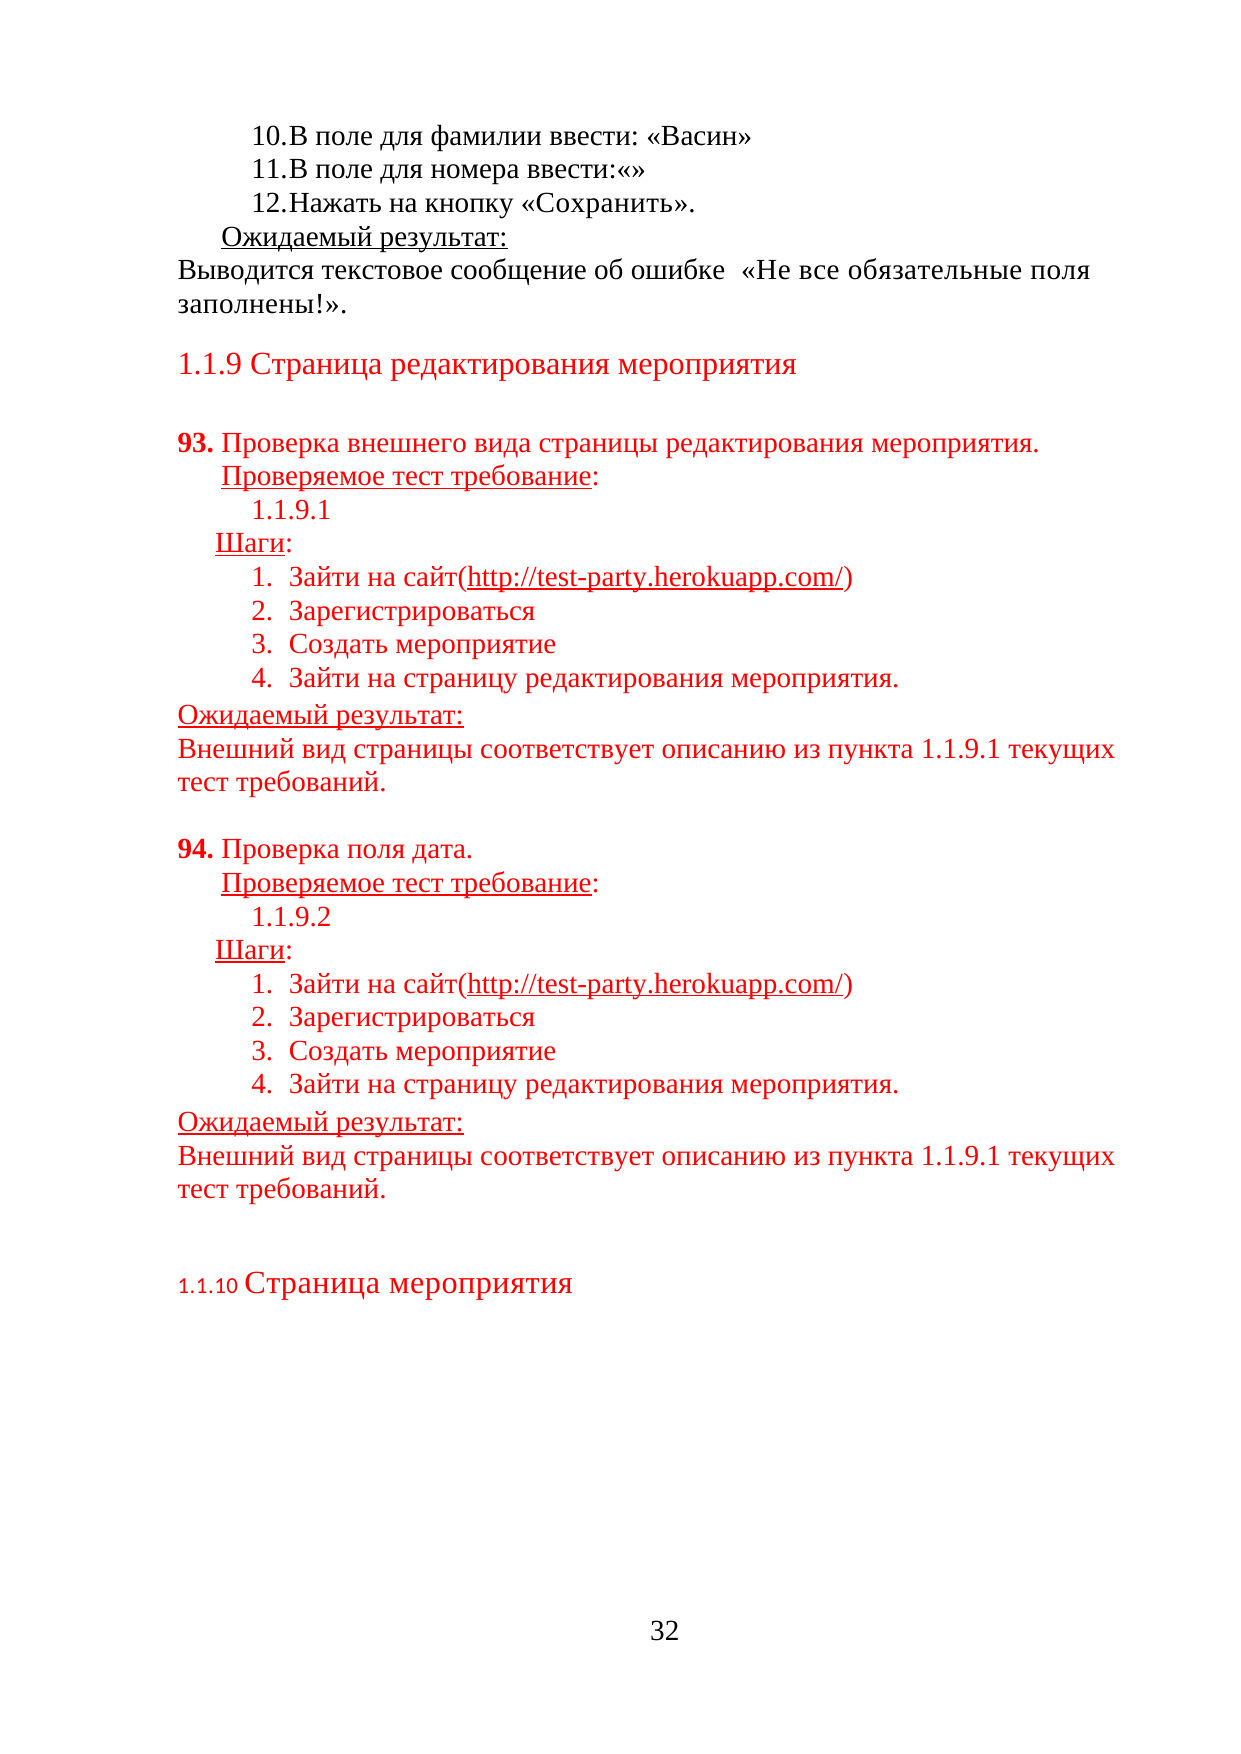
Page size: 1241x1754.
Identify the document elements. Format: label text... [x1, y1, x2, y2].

text Шаги: [177, 932, 1152, 966]
list Зарегистрироваться [251, 593, 1152, 626]
list Создать мероприятие [251, 1033, 1152, 1066]
list В поле для фамилии ввести: «Васин» [251, 118, 1152, 152]
list В поле для номера ввести:«» [251, 152, 1152, 185]
text Шаги: [177, 526, 1152, 559]
list Проверка поля дата. [177, 832, 1152, 865]
text Проверяемое тест требование: [177, 865, 1152, 899]
list Ожидаемый результат: [221, 219, 1152, 252]
subtitle Ожидаемый результат: [177, 697, 1152, 731]
text Выводится текстовое сообщение об ошибке «Не все обязательные поля заполнены!». [177, 252, 1152, 319]
list Проверка внешнего вида страницы редактирования мероприятия. [177, 425, 1152, 458]
text Проверяемое тест требование: [177, 458, 1152, 492]
list Нажать на кнопку «Сохранить». [251, 185, 1152, 219]
subtitle Ожидаемый результат: [177, 1104, 1152, 1138]
subtitle Страница редактирования мероприятия [177, 344, 1152, 381]
text Внешний вид страницы соответствует описанию из пункта 1.1.9.1 текущих тест требований. [177, 731, 1152, 798]
subtitle Страница мероприятия [177, 1263, 1152, 1300]
text Внешний вид страницы соответствует описанию из пункта 1.1.9.1 текущих тест требований. [177, 1138, 1152, 1205]
text 1.1.9.1 [177, 492, 1152, 526]
text 1.1.9.2 [177, 899, 1152, 932]
list Зайти на страницу редактирования мероприятия. [251, 660, 1152, 693]
list Зарегистрироваться [251, 999, 1152, 1033]
list Зайти на сайт(http://test-party.herokuapp.com/) [251, 966, 1152, 999]
list Зайти на страницу редактирования мероприятия. [251, 1066, 1152, 1100]
list Создать мероприятие [251, 626, 1152, 660]
list Зайти на сайт(http://test-party.herokuapp.com/) [251, 559, 1152, 593]
